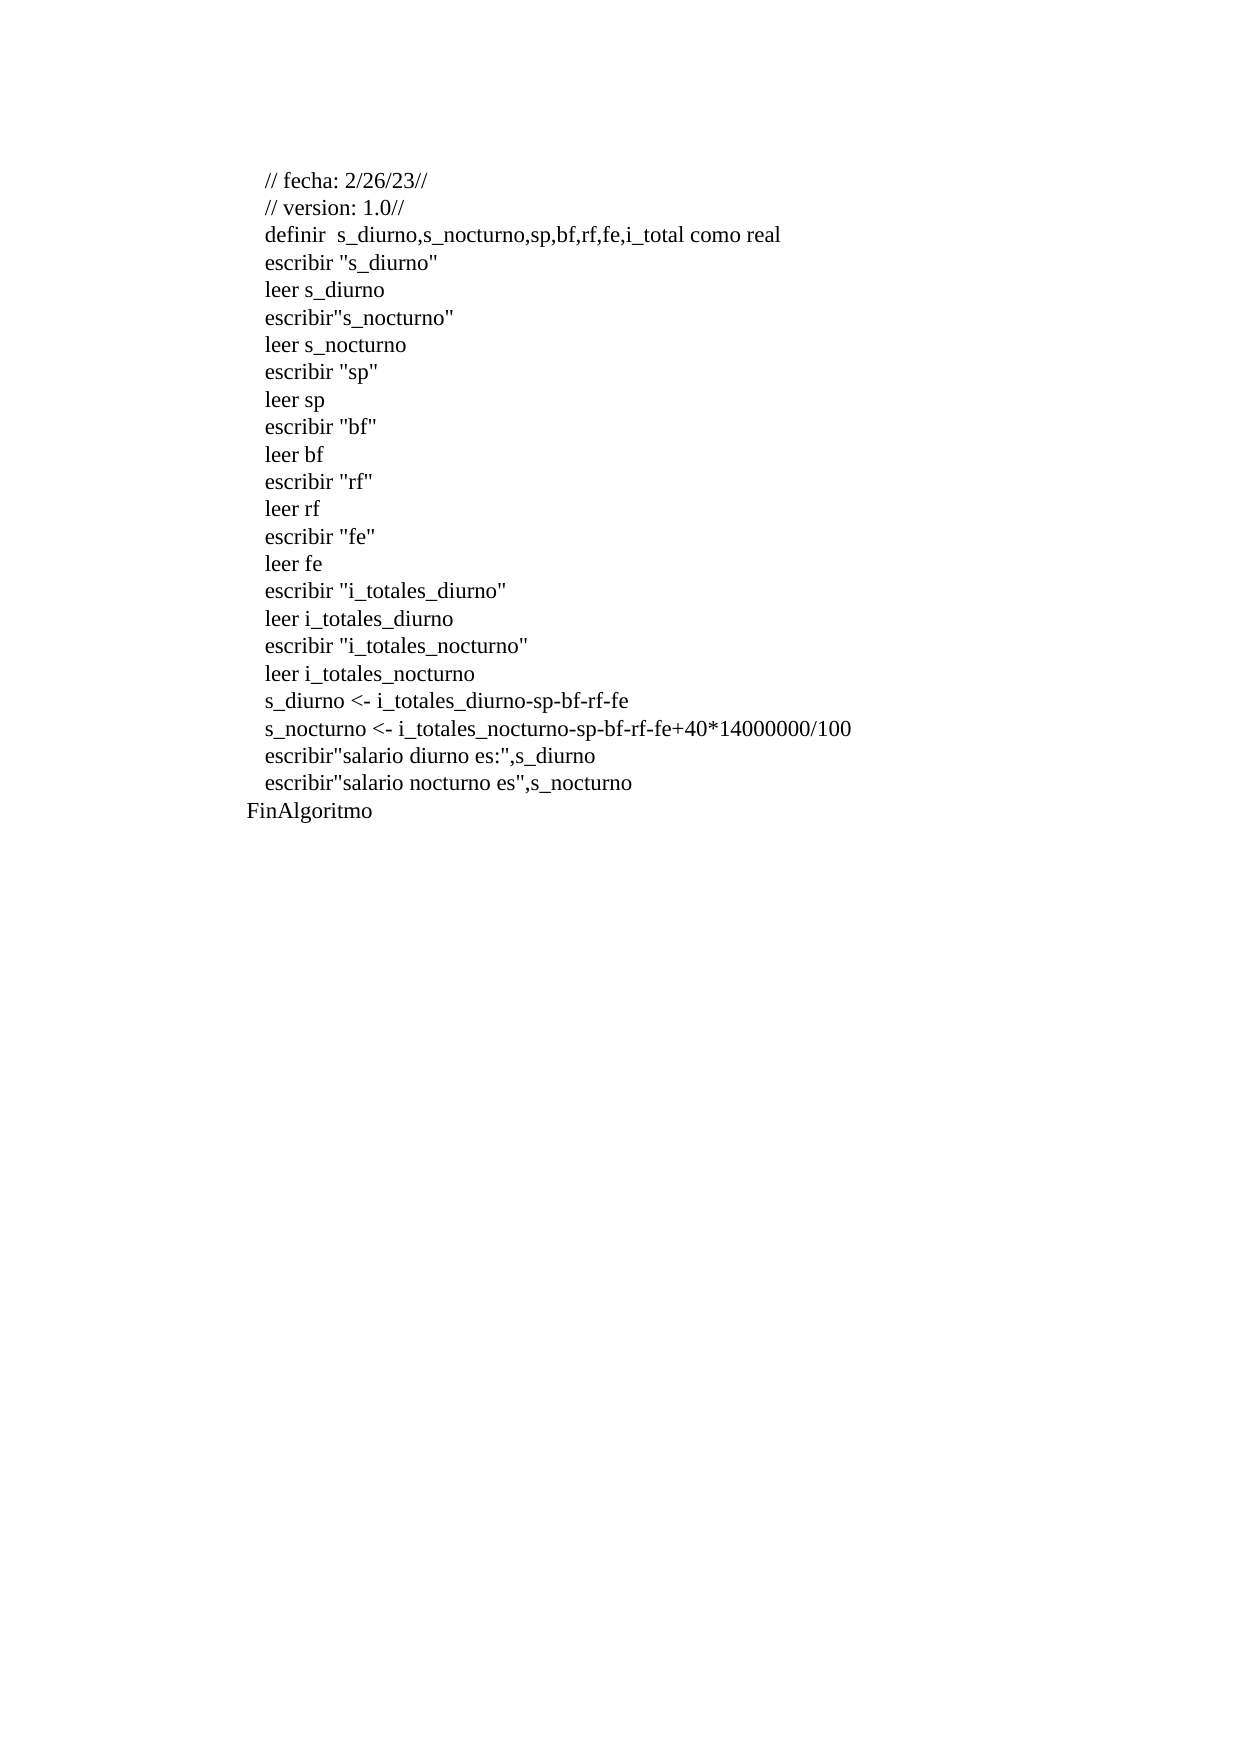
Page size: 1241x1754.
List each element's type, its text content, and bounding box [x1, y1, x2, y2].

text definir s_diurno,s_nocturno,sp,bf,rf,fe,i_total como real [246, 221, 1234, 248]
text escribir "s_diurno" [246, 249, 1234, 275]
text leer bf [246, 441, 1234, 467]
text leer rf [246, 495, 1234, 522]
text escribir "sp" [246, 358, 1234, 385]
text leer i_totales_nocturno [246, 660, 1234, 686]
text s_diurno <- i_totales_diurno-sp-bf-rf-fe [246, 687, 1234, 713]
text escribir "bf" [246, 413, 1234, 439]
text escribir "fe" [246, 523, 1234, 549]
text leer fe [246, 550, 1234, 577]
text escribir "i_totales_nocturno" [246, 632, 1234, 659]
text FinAlgoritmo [246, 797, 1234, 823]
text // version: 1.0// [246, 194, 1234, 220]
text leer s_diurno [246, 276, 1234, 303]
text // fecha: 2/26/23// [246, 167, 1234, 193]
text leer i_totales_diurno [246, 605, 1234, 631]
text escribir "rf" [246, 468, 1234, 494]
text escribir "i_totales_diurno" [246, 578, 1234, 604]
text leer sp [246, 386, 1234, 412]
text leer s_nocturno [246, 331, 1234, 357]
text s_nocturno <- i_totales_nocturno-sp-bf-rf-fe+40*14000000/100 [246, 714, 1234, 741]
text escribir"s_nocturno" [246, 304, 1234, 330]
text escribir"salario nocturno es",s_nocturno [246, 769, 1234, 796]
text escribir"salario diurno es:",s_diurno [246, 742, 1234, 768]
